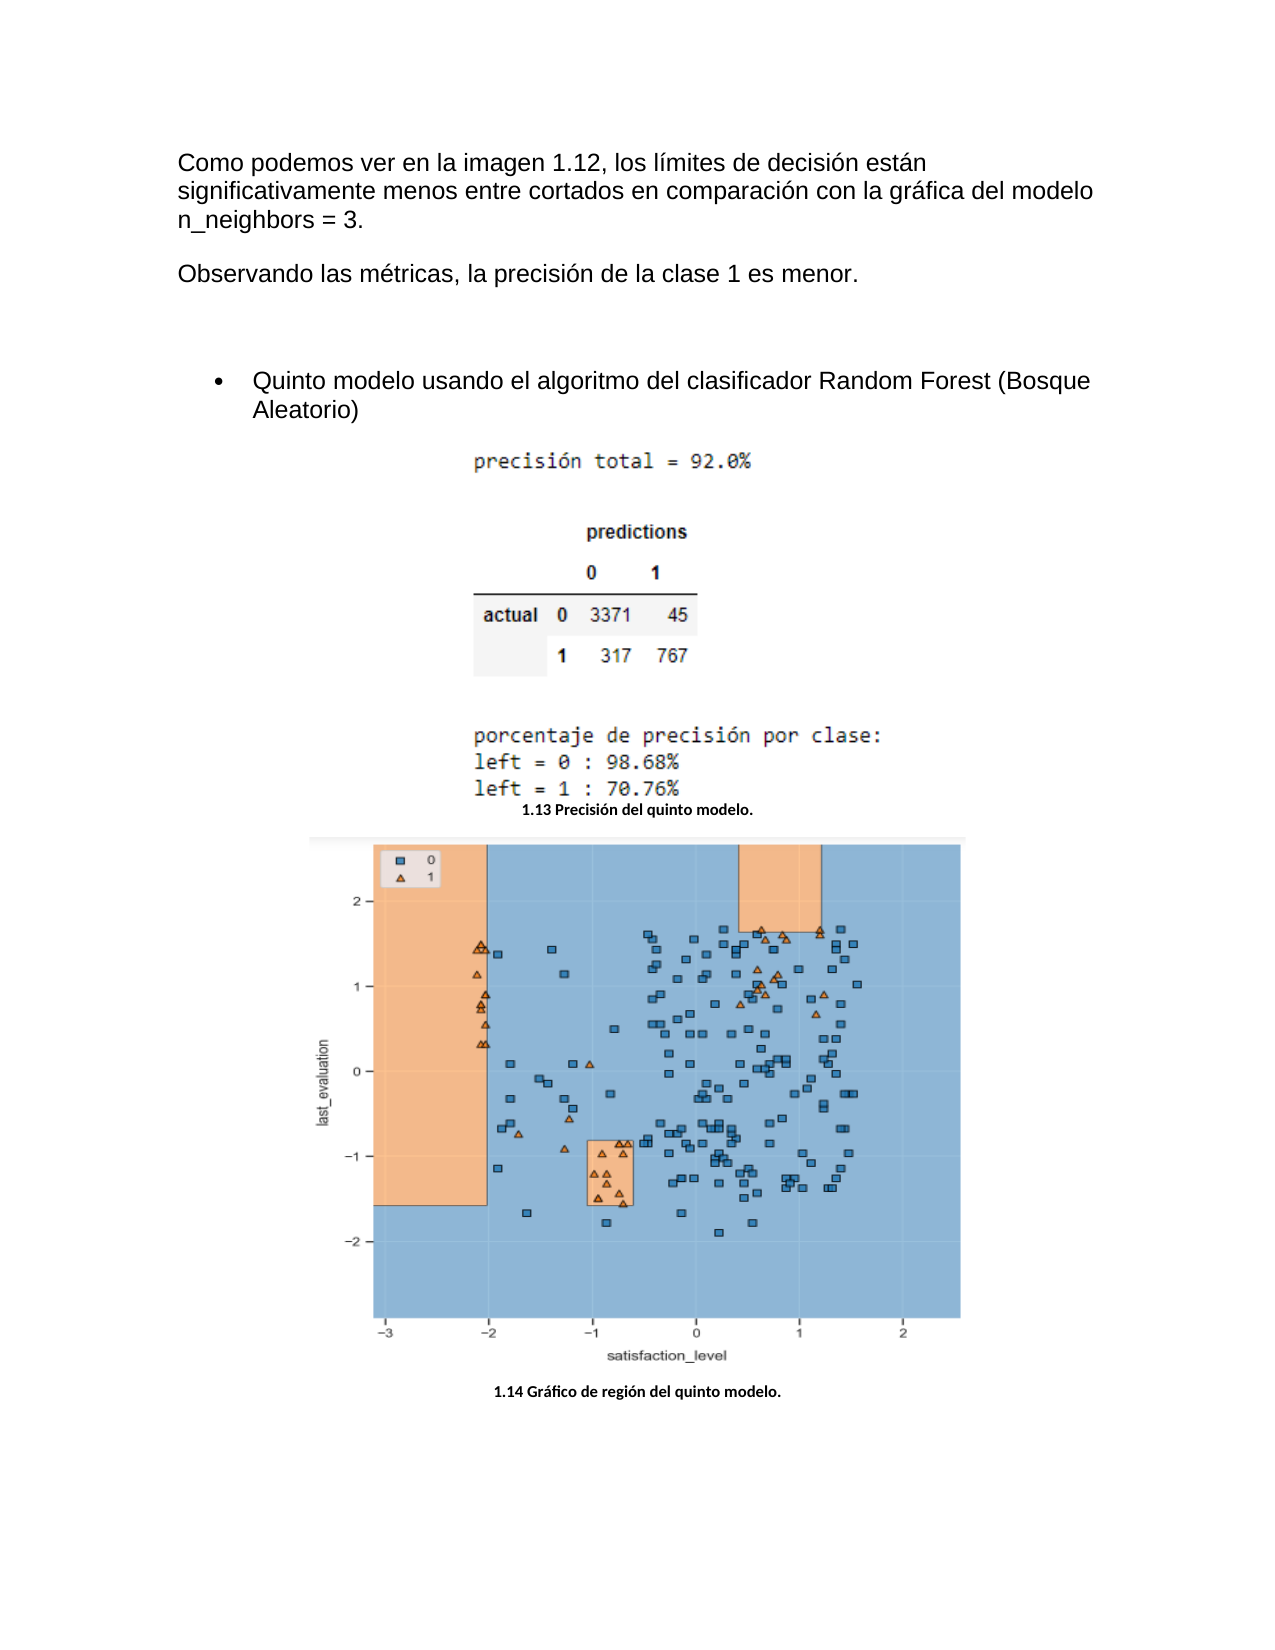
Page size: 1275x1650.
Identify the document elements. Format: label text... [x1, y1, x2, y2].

text 1.13 Precisión del quinto modelo. [177, 799, 1098, 819]
list Quinto modelo usando el algoritmo del clasificador Random Forest (Bosque Aleatorio) [215, 366, 1098, 424]
text Como podemos ver en la imagen 1.12, los límites de decisión están significativamente menos entre cortados en comparación con la gráfica del modelo n_neighbors = 3. [177, 148, 1098, 234]
text 1.14 Gráfico de región del quinto modelo. [177, 1381, 1098, 1402]
text Observando las métricas, la precisión de la clase 1 es menor. [177, 259, 1098, 288]
picture [309, 837, 966, 1363]
picture [466, 448, 884, 799]
